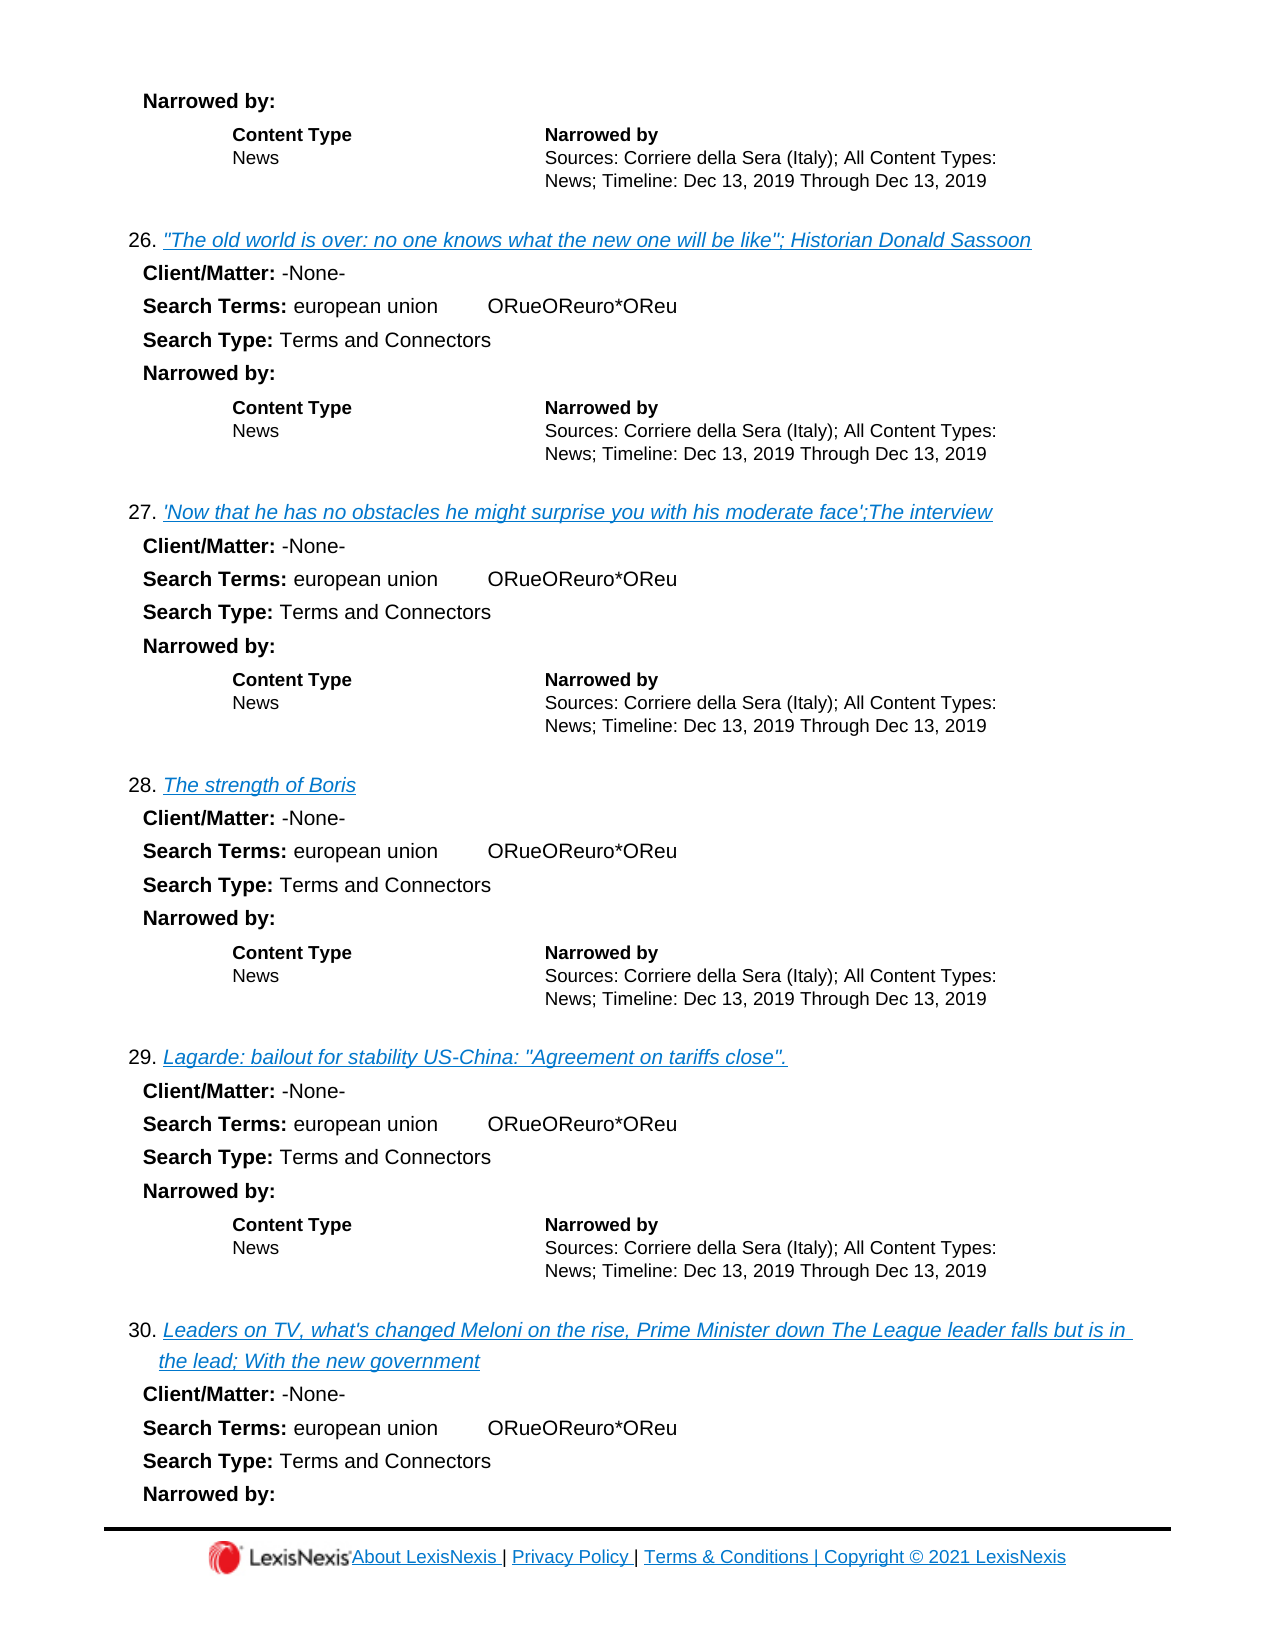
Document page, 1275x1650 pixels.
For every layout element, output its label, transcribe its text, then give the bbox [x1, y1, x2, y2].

text Client/Matter: -None- [143, 1381, 1162, 1406]
text Client/Matter: -None- [143, 1077, 1162, 1102]
text 30. Leaders on TV, what's changed Meloni on the rise, Prime Minister down The League leader falls but is in the lead; With the new government [128, 1310, 1162, 1373]
text Search Type: Terms and Connectors [143, 1448, 1162, 1473]
text Search Type: Terms and Connectors [143, 327, 1162, 352]
text Search Terms: european union ORueOReuro*OReu [143, 566, 1162, 591]
text 26. "The old world is over: no one knows what the new one will be like"; Historian Donald Sassoon [128, 220, 1162, 252]
text Search Type: Terms and Connectors [143, 1144, 1162, 1169]
text Narrowed by: [143, 360, 1162, 385]
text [143, 293, 1162, 318]
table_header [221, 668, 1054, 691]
text Narrowed by: [143, 1177, 1162, 1202]
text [143, 1414, 1162, 1439]
text Client/Matter: -None- [143, 805, 1162, 830]
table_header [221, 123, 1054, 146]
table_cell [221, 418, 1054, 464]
text 27. 'Now that he has no obstacles he might surprise you with his moderate face';The interview [128, 493, 1162, 524]
text Search Type: Terms and Connectors [143, 872, 1162, 897]
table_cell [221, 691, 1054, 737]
text Search Type: Terms and Connectors [143, 599, 1162, 624]
picture [208, 1541, 352, 1576]
text Search Terms: european union ORueOReuro*OReu [143, 838, 1162, 863]
text Client/Matter: -None- [143, 532, 1162, 557]
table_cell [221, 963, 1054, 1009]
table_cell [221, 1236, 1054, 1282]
text Narrowed by: [143, 905, 1162, 930]
text Search Terms: european union ORueOReuro*OReu [143, 1111, 1162, 1136]
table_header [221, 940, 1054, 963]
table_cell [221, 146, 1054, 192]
text 29. Lagarde: bailout for stability US-China: "Agreement on tariffs close". [128, 1038, 1162, 1069]
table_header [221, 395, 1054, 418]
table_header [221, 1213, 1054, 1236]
text Client/Matter: -None- [143, 260, 1162, 285]
text Narrowed by: [143, 87, 1162, 112]
text Narrowed by: [143, 1481, 1162, 1506]
text Narrowed by: [143, 632, 1162, 657]
text 28. The strength of Boris [128, 765, 1162, 797]
